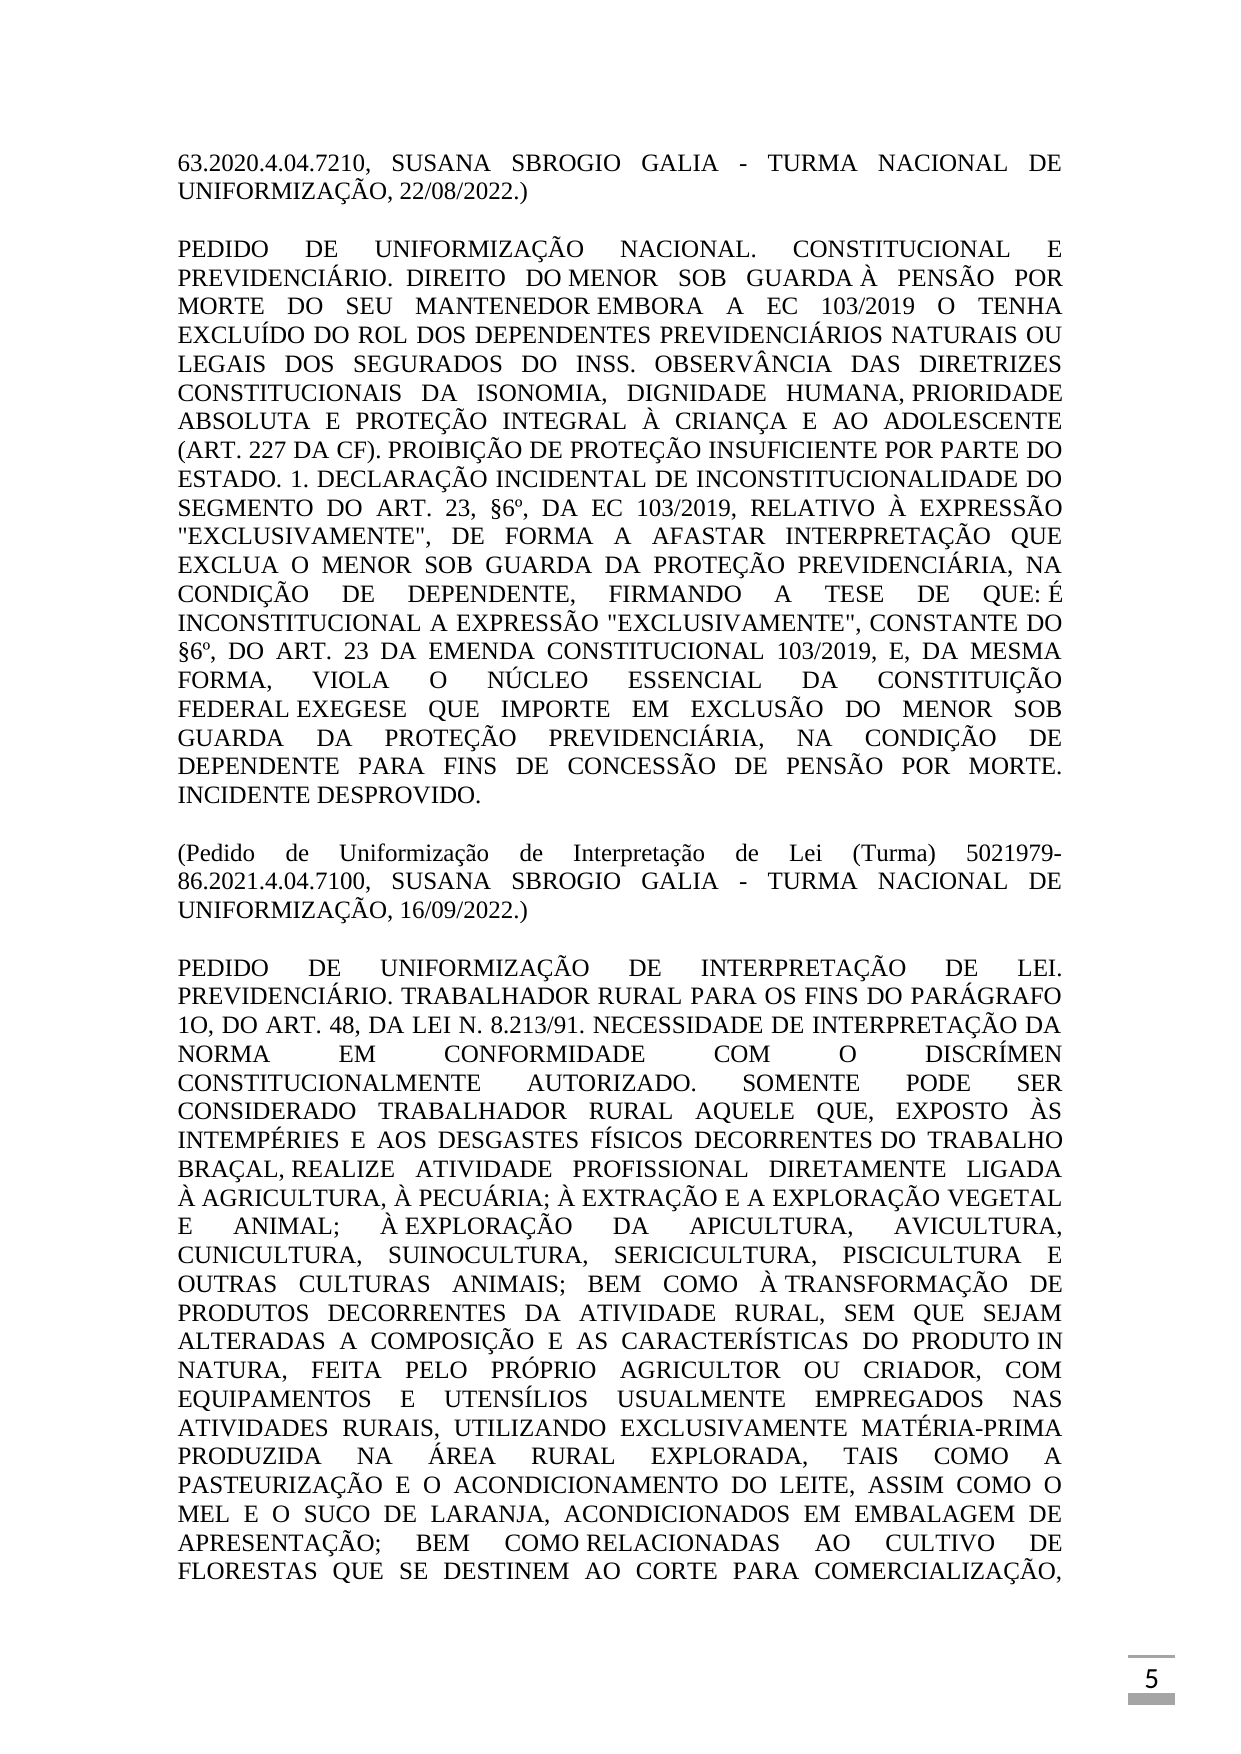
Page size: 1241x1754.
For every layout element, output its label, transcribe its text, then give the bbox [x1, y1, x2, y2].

text (Pedido de Uniformização de Interpretação de Lei (Turma) 5021979-86.2021.4.04.7100, SUSANA SBROGIO GALIA - TURMA NACIONAL DE UNIFORMIZAÇÃO, 16/09/2022.) [177, 809, 1063, 924]
text PEDIDO DE UNIFORMIZAÇÃO NACIONAL. CONSTITUCIONAL E PREVIDENCIÁRIO. DIREITO DO MENOR SOB GUARDA À PENSÃO POR MORTE DO SEU MANTENEDOR EMBORA A EC 103/2019 O TENHA EXCLUÍDO DO ROL DOS DEPENDENTES PREVIDENCIÁRIOS NATURAIS OU LEGAIS DOS SEGURADOS DO INSS. OBSERVÂNCIA DAS DIRETRIZES CONSTITUCIONAIS DA ISONOMIA, DIGNIDADE HUMANA, PRIORIDADE ABSOLUTA E PROTEÇÃO INTEGRAL À CRIANÇA E AO ADOLESCENTE (ART. 227 DA CF). PROIBIÇÃO DE PROTEÇÃO INSUFICIENTE POR PARTE DO ESTADO. 1. DECLARAÇÃO INCIDENTAL DE INCONSTITUCIONALIDADE DO SEGMENTO DO ART. 23, §6º, DA EC 103/2019, RELATIVO À EXPRESSÃO "EXCLUSIVAMENTE", DE FORMA A AFASTAR INTERPRETAÇÃO QUE EXCLUA O MENOR SOB GUARDA DA PROTEÇÃO PREVIDENCIÁRIA, NA CONDIÇÃO DE DEPENDENTE, FIRMANDO A TESE DE QUE: É INCONSTITUCIONAL A EXPRESSÃO "EXCLUSIVAMENTE", CONSTANTE DO §6º, DO ART. 23 DA EMENDA CONSTITUCIONAL 103/2019, E, DA MESMA FORMA, VIOLA O NÚCLEO ESSENCIAL DA CONSTITUIÇÃO FEDERAL EXEGESE QUE IMPORTE EM EXCLUSÃO DO MENOR SOB GUARDA DA PROTEÇÃO PREVIDENCIÁRIA, NA CONDIÇÃO DE DEPENDENTE PARA FINS DE CONCESSÃO DE PENSÃO POR MORTE. INCIDENTE DESPROVIDO. [177, 234, 1063, 809]
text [177, 148, 1063, 205]
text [177, 953, 1063, 1585]
